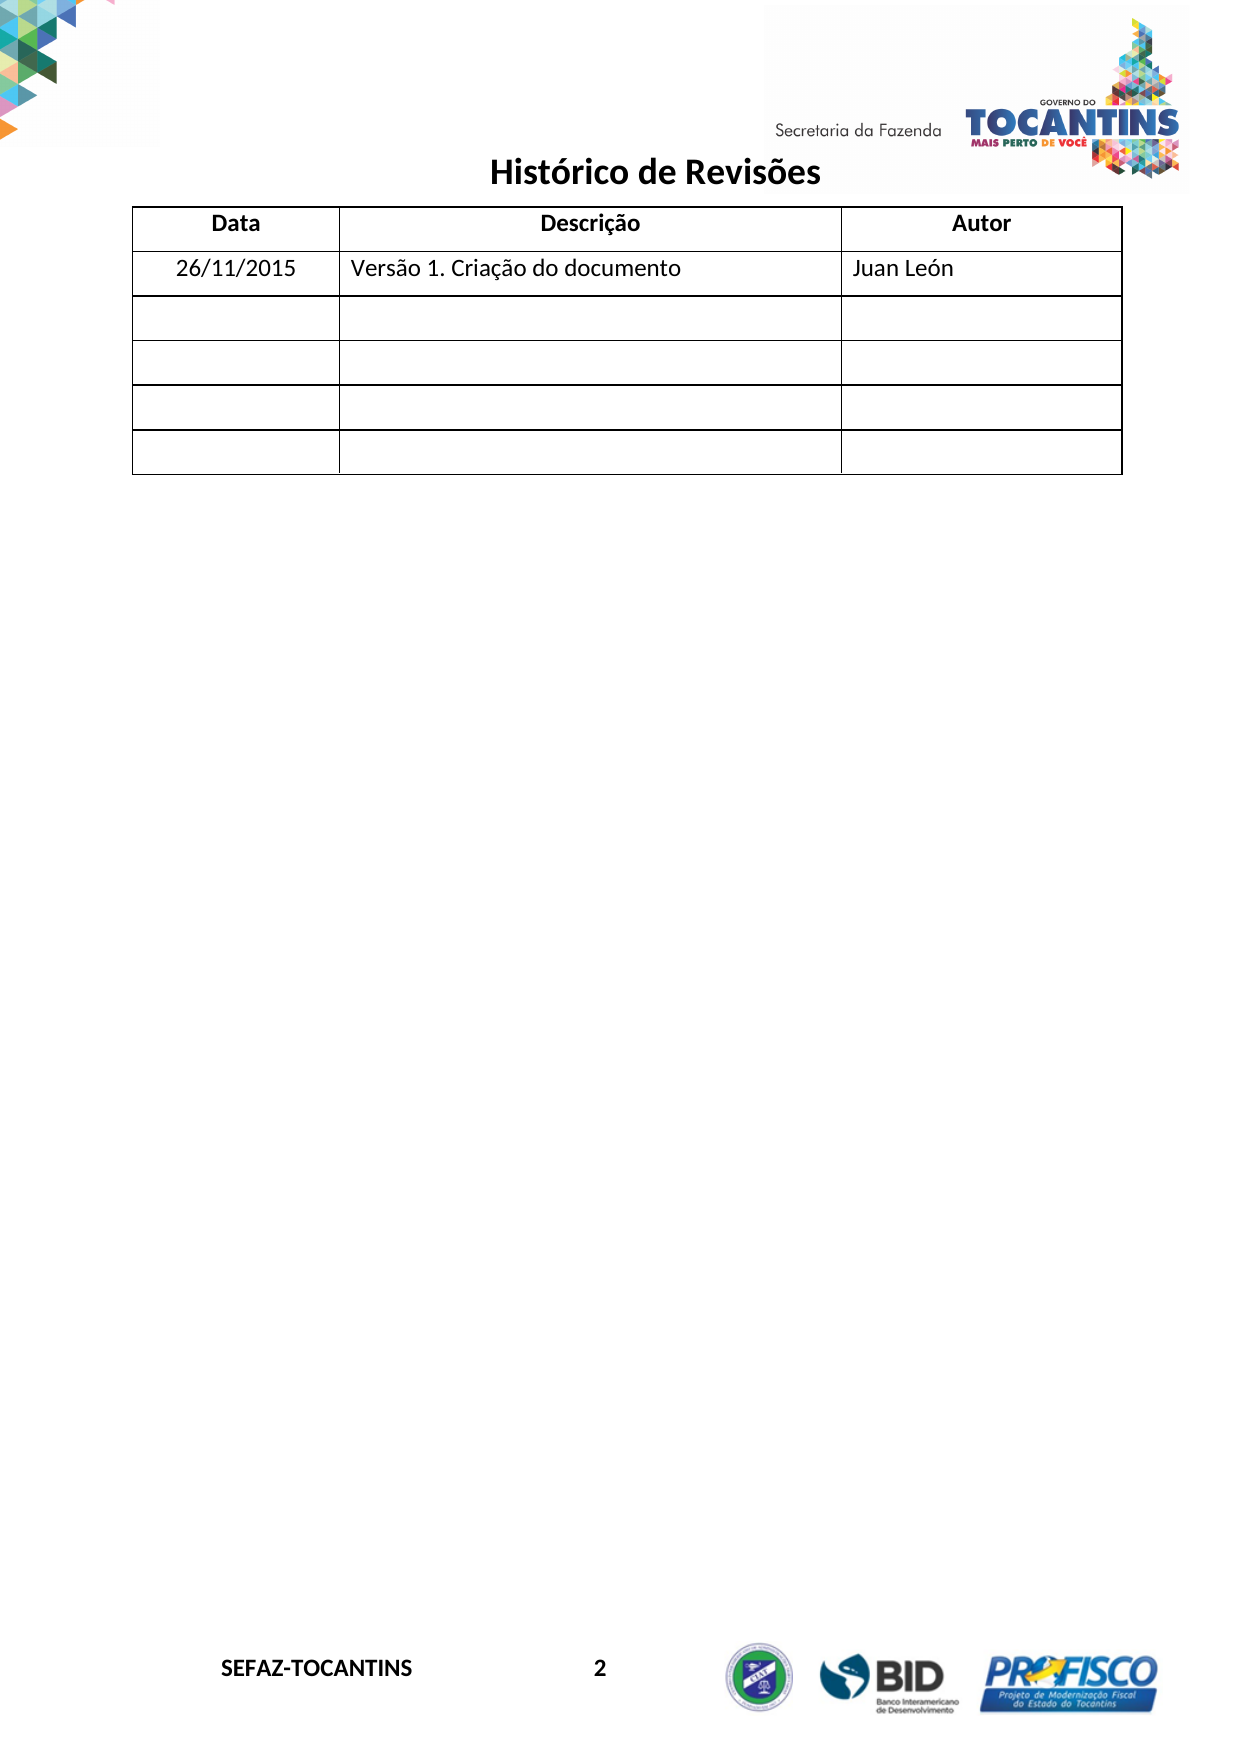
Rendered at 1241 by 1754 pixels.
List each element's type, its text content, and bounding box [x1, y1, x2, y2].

table_cell [133, 431, 339, 473]
picture [763, 5, 1190, 194]
table_cell [133, 386, 339, 429]
table_cell Juan León [842, 252, 1121, 295]
table_header Descrição [340, 208, 841, 251]
table_cell [133, 297, 339, 340]
title Histórico de Revisões [221, 148, 1090, 193]
table_cell [842, 431, 1121, 473]
picture [0, 0, 161, 147]
table_cell [133, 341, 339, 384]
table_cell [340, 386, 841, 429]
table_cell [842, 386, 1121, 429]
table_header Autor [842, 208, 1121, 251]
table_cell Versão 1. Criação do documento [340, 252, 841, 295]
table_cell [842, 341, 1121, 384]
table_cell [340, 297, 841, 340]
table_cell [340, 431, 841, 473]
table_cell [340, 341, 841, 384]
table_cell 26/11/2015 [133, 252, 339, 295]
table_header Data [133, 208, 339, 251]
table_cell [842, 297, 1121, 340]
picture [723, 1641, 1164, 1716]
